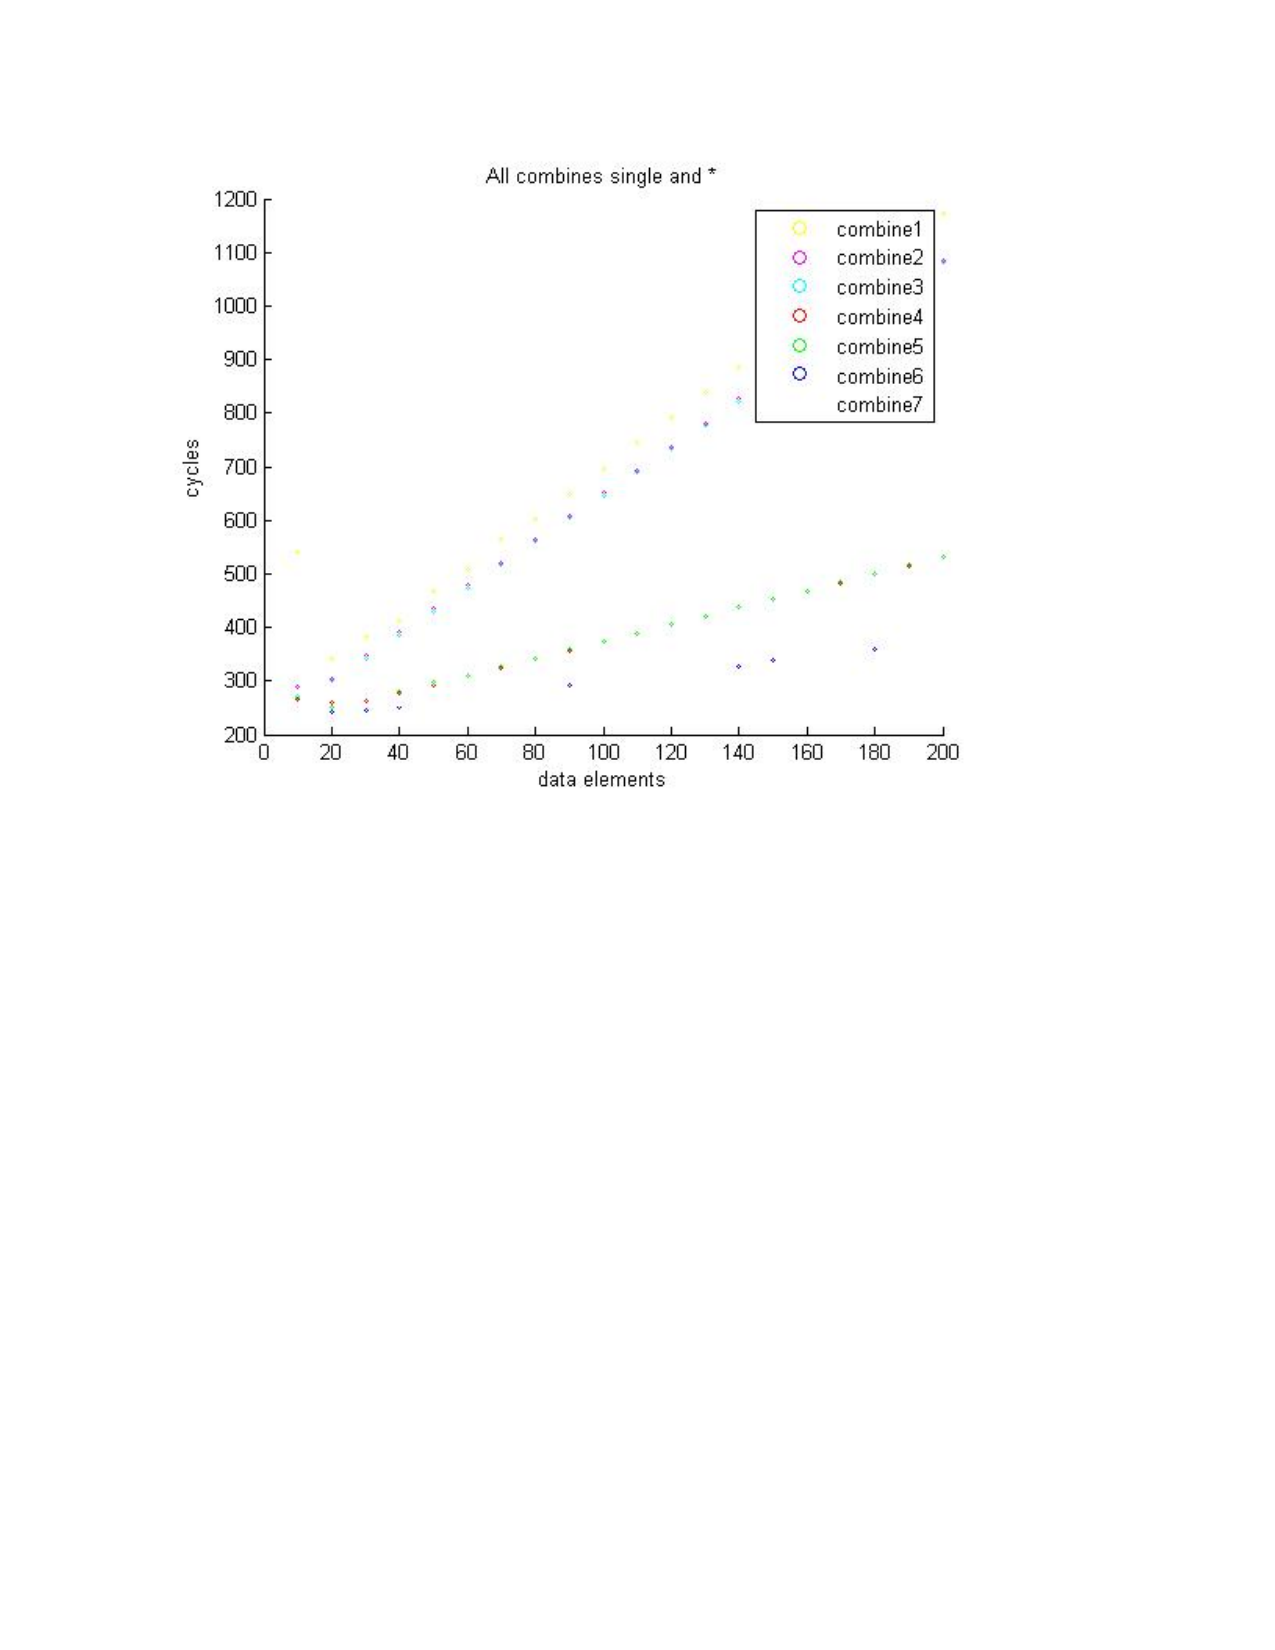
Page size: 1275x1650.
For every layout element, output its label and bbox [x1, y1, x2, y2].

picture [150, 150, 1025, 807]
